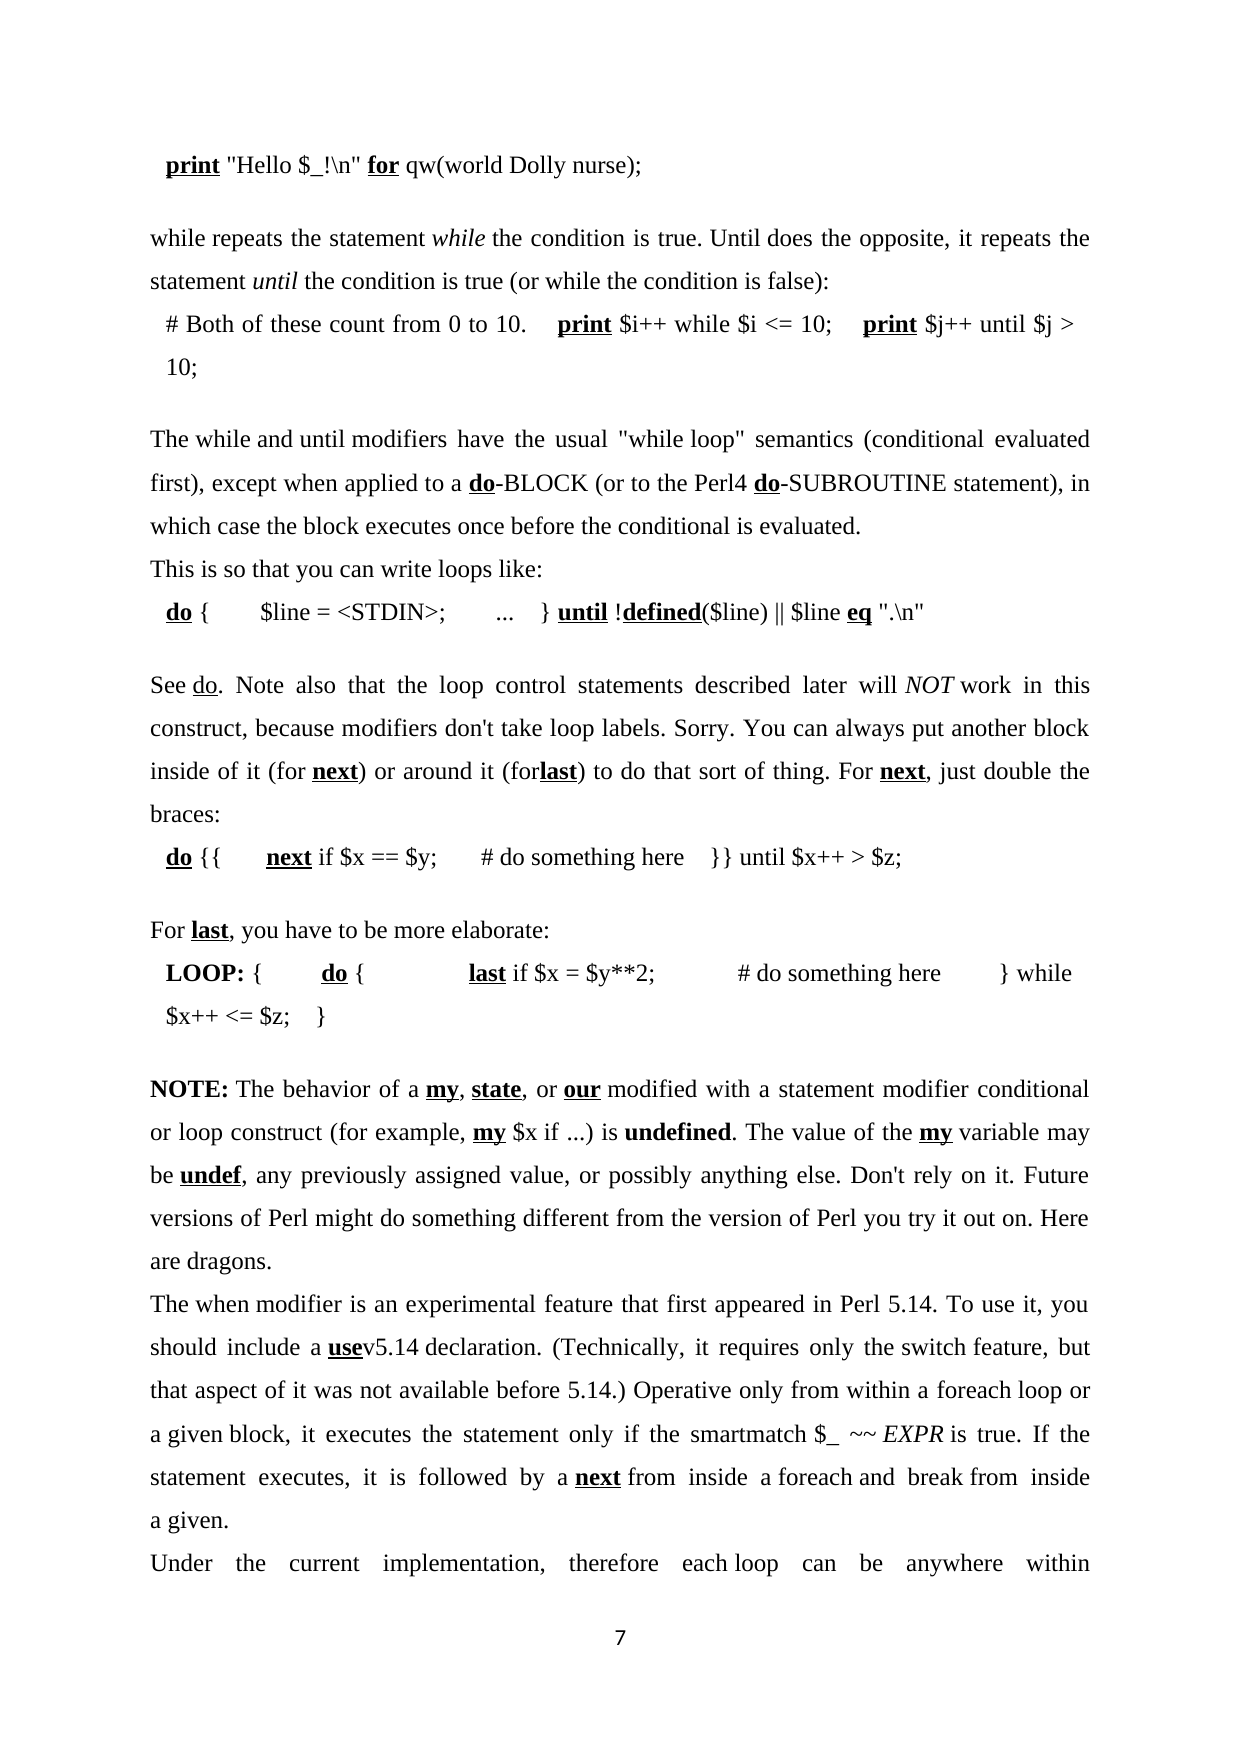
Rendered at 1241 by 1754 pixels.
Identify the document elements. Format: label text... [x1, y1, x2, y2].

text See do. Note also that the loop control statements described later will NOT work in this construct, because modifiers don't take loop labels. Sorry. You can always put another block inside of it (for next) or around it (forlast) to do that sort of thing. For next, just double the braces: [150, 670, 1090, 828]
text NOTE: The behavior of a my, state, or our modified with a statement modifier conditional or loop construct (for example, my $x if ...) is undefined. The value of the my variable may be undef, any previously assigned value, or possibly anything else. Don't rely on it. Future versions of Perl might do something different from the version of Perl you try it out on. Here are dragons. [150, 1074, 1090, 1275]
text For last, you have to be more elaborate: [150, 915, 1090, 943]
text do {{ next if $x == $y; # do something here }} until $x++ > $z; [166, 842, 1074, 871]
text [150, 1548, 1090, 1577]
text while repeats the statement while the condition is true. Until does the opposite, it repeats the statement until the condition is true (or while the condition is false): [150, 223, 1090, 294]
text LOOP: { do { last if $x = $y**2; # do something here } while $x++ <= $z; } [166, 958, 1074, 1030]
text # Both of these count from 0 to 10. print $i++ while $i <= 10; print $j++ until $j > 10; [166, 309, 1074, 381]
text The when modifier is an experimental feature that first appeared in Perl 5.14. To use it, you should include a usev5.14 declaration. (Technically, it requires only the switch feature, but that aspect of it was not available before 5.14.) Operative only from within a foreach loop or a given block, it executes the statement only if the smartmatch $_ ~~ EXPR is true. If the statement executes, it is followed by a next from inside a foreach and break from inside a given. [150, 1289, 1090, 1534]
text print "Hello $_!\n" for qw(world Dolly nurse); [166, 150, 1074, 179]
text do { $line = <STDIN>; ... } until !defined($line) || $line eq ".\n" [166, 597, 1074, 626]
text This is so that you can write loops like: [150, 554, 1090, 583]
text The while and until modifiers have the usual "while loop" semantics (conditional evaluated first), except when applied to a do-BLOCK (or to the Perl4 do-SUBROUTINE statement), in which case the block executes once before the conditional is evaluated. [150, 424, 1090, 539]
